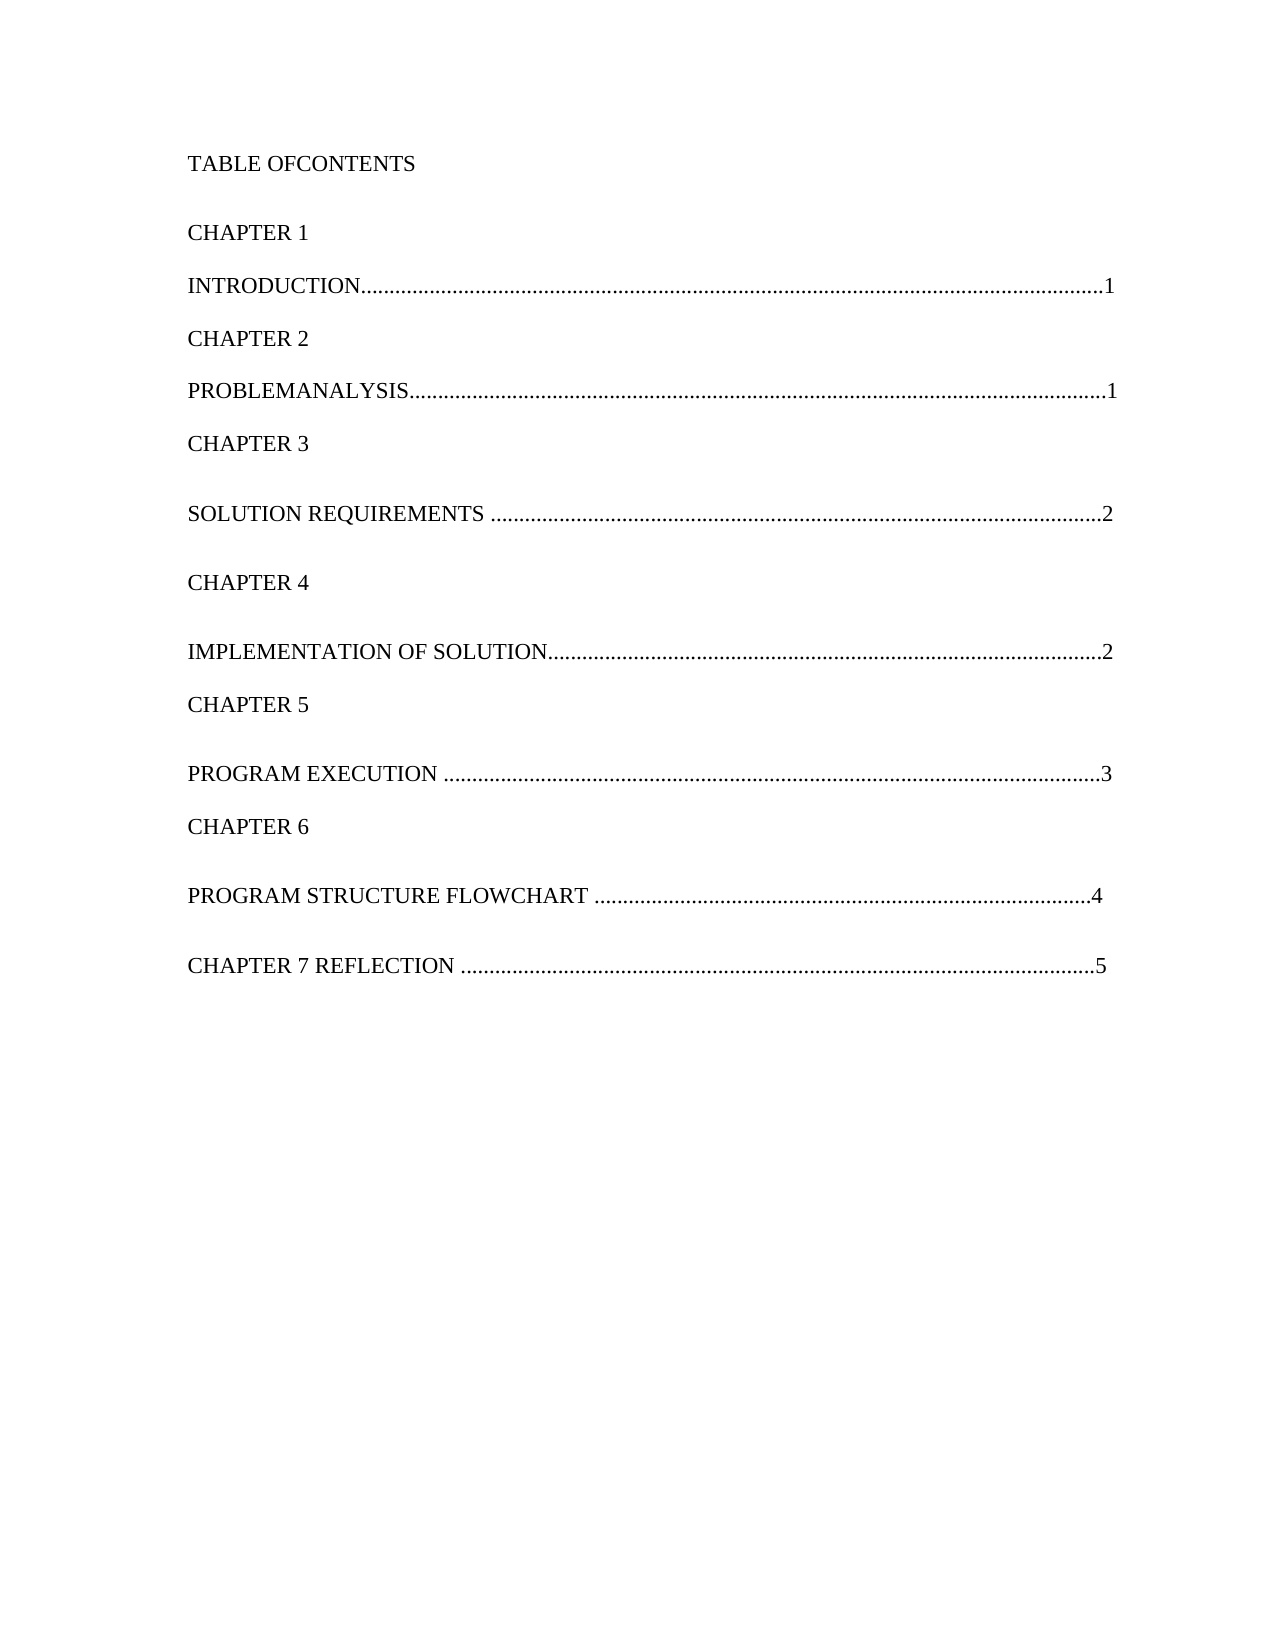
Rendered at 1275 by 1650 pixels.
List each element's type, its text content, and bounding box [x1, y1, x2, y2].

text TABLE OFCONTENTS [187, 150, 1125, 176]
text SOLUTION REQUIREMENTS ...........................................................................................................2 [187, 499, 1125, 526]
text PROGRAM STRUCTURE FLOWCHART .......................................................................................4 [187, 882, 1125, 909]
text IMPLEMENTATION OF SOLUTION.................................................................................................2 CHAPTER 5 [187, 638, 1125, 717]
text CHAPTER 1 INTRODUCTION..................................................................................................................................1 CHAPTER 2 PROBLEMANALYSIS..........................................................................................................................1 CHAPTER 3 [187, 219, 1125, 457]
text CHAPTER 7 REFLECTION ...............................................................................................................5 [187, 952, 1125, 978]
text PROGRAM EXECUTION ...................................................................................................................3 CHAPTER 6 [187, 760, 1125, 839]
text CHAPTER 4 [187, 569, 1125, 595]
